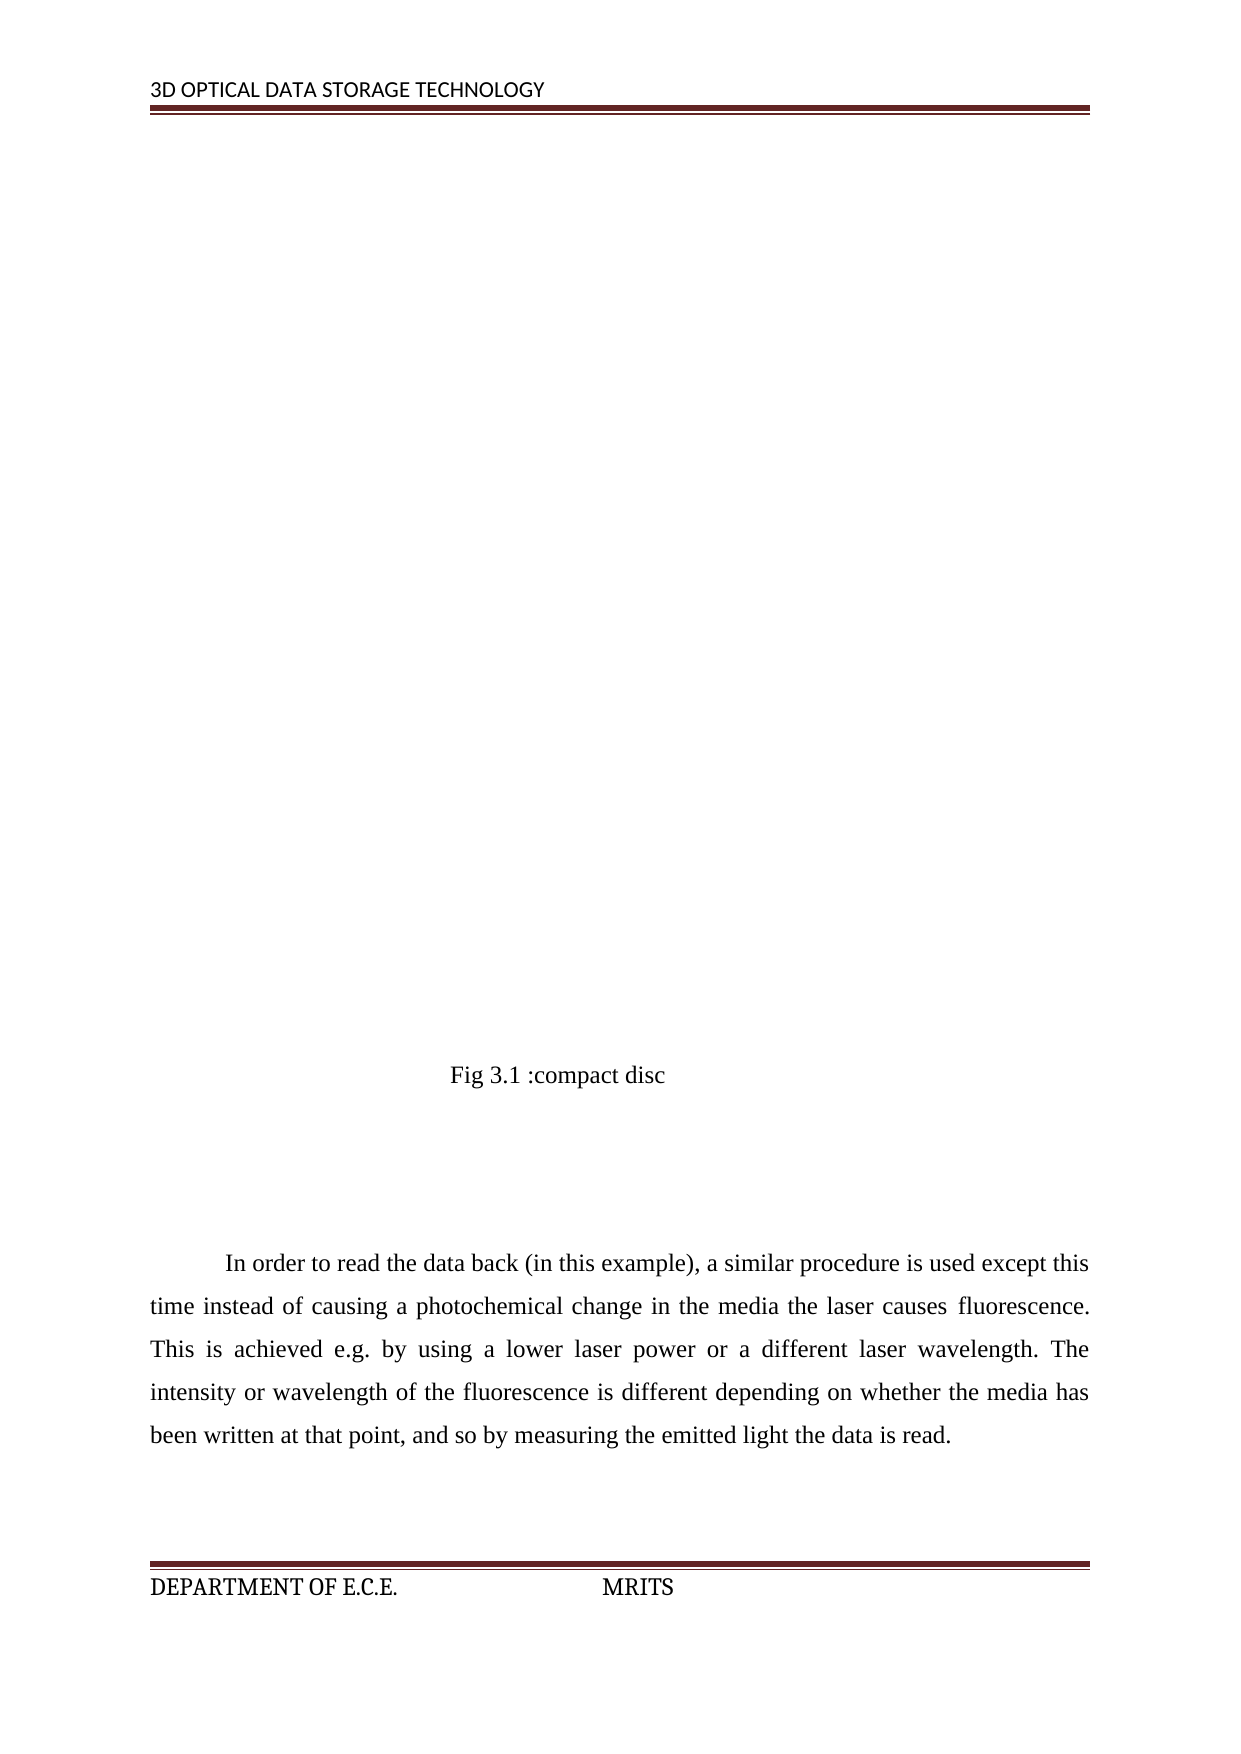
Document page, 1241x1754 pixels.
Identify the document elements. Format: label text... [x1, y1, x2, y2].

text Fig 3.1 :compact disc [150, 1060, 1090, 1089]
text In order to read the data back (in this example), a similar procedure is used except this time instead of causing a photochemical change in the media the laser causes fluorescence. This is achieved e.g. by using a lower laser power or a different laser wavelength. The intensity or wavelength of the fluorescence is different depending on whether the media has been written at that point, and so by measuring the emitted light the data is read. [150, 1248, 1090, 1449]
